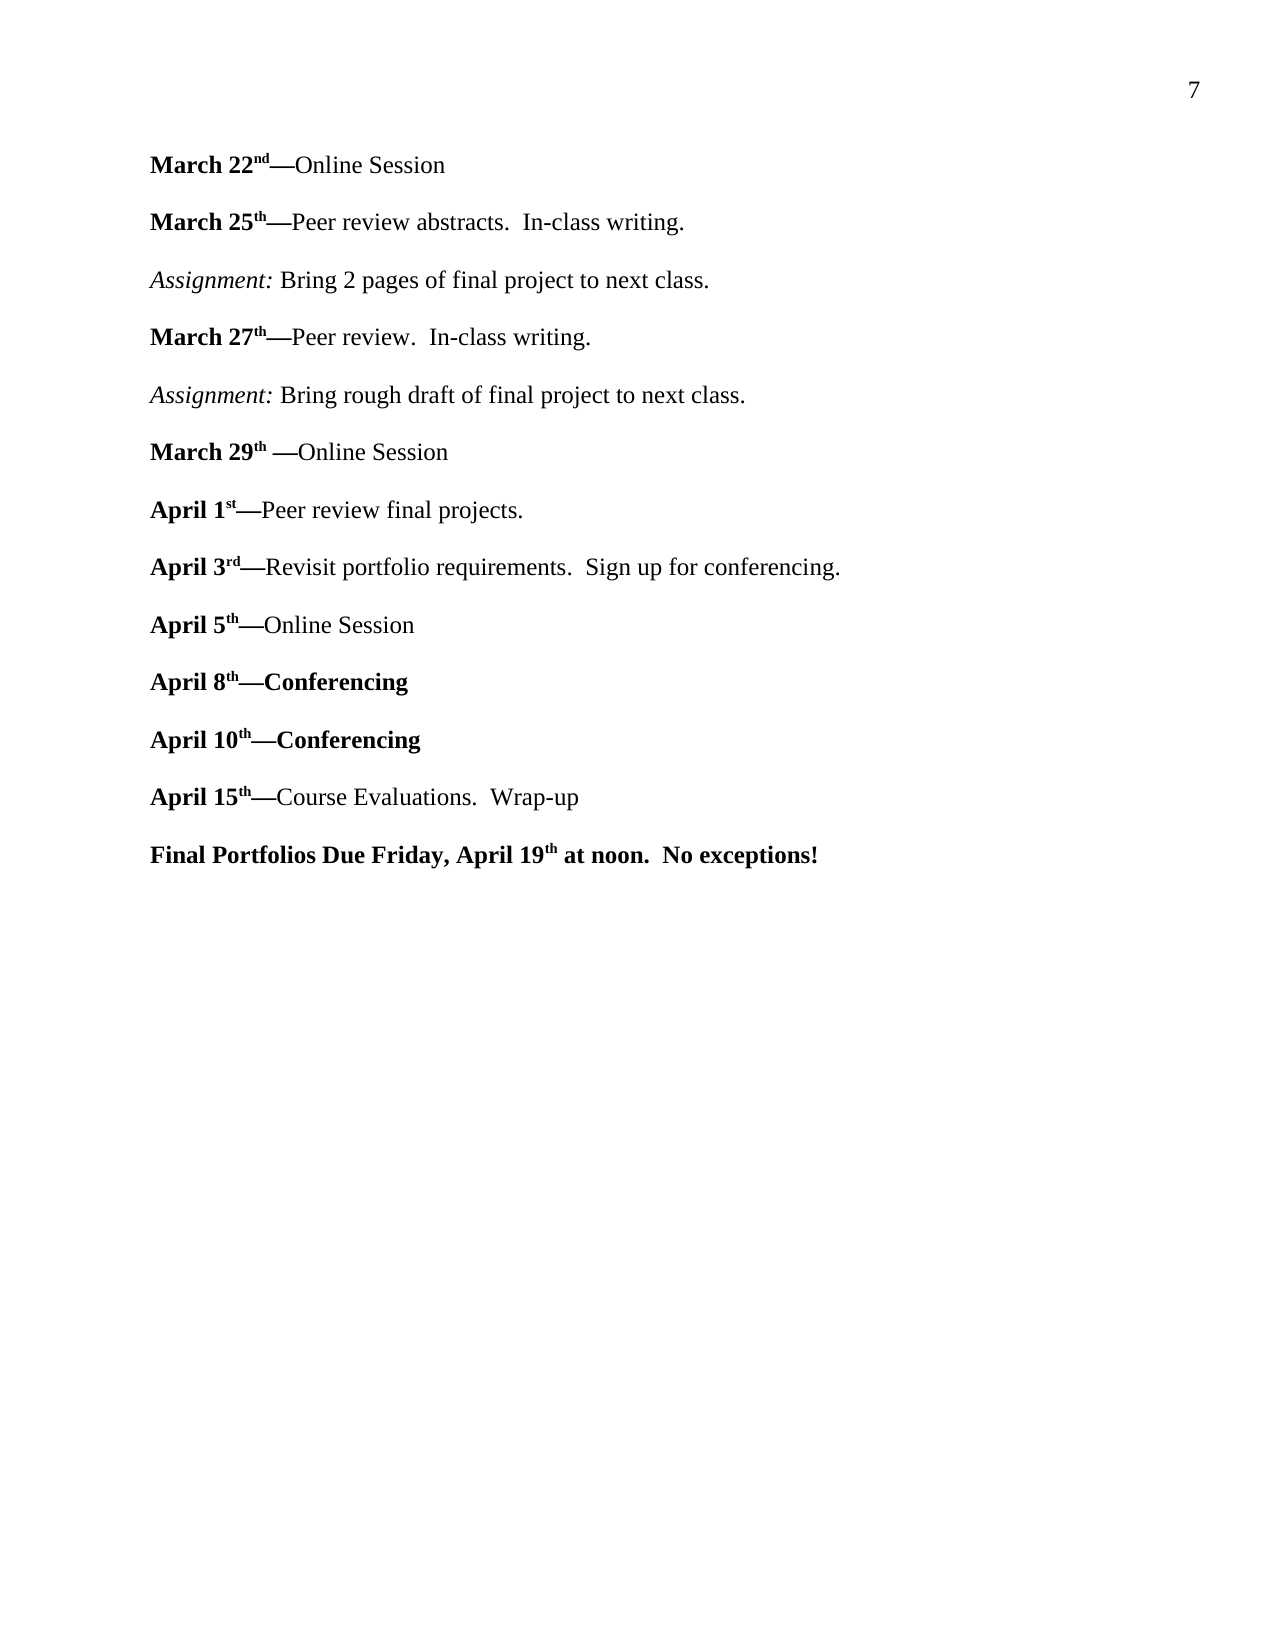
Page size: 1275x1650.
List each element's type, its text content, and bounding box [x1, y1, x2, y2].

text April 8th—Conferencing [150, 667, 1200, 696]
text April 10th—Conferencing [150, 725, 1200, 754]
text March 22nd—Online Session [150, 150, 1200, 179]
text March 29th —Online Session [150, 437, 1200, 466]
text April 1st—Peer review final projects. [150, 495, 1200, 524]
text April 15th—Course Evaluations. Wrap-up [150, 782, 1200, 811]
text Assignment: Bring rough draft of final project to next class. [150, 380, 1200, 409]
text March 25th—Peer review abstracts. In-class writing. [150, 207, 1200, 236]
text April 3rd—Revisit portfolio requirements. Sign up for conferencing. [150, 552, 1200, 581]
text Assignment: Bring 2 pages of final project to next class. [150, 265, 1200, 294]
text March 27th—Peer review. In-class writing. [150, 322, 1200, 351]
text Final Portfolios Due Friday, April 19th at noon. No exceptions! [150, 840, 1200, 869]
text April 5th—Online Session [150, 610, 1200, 639]
